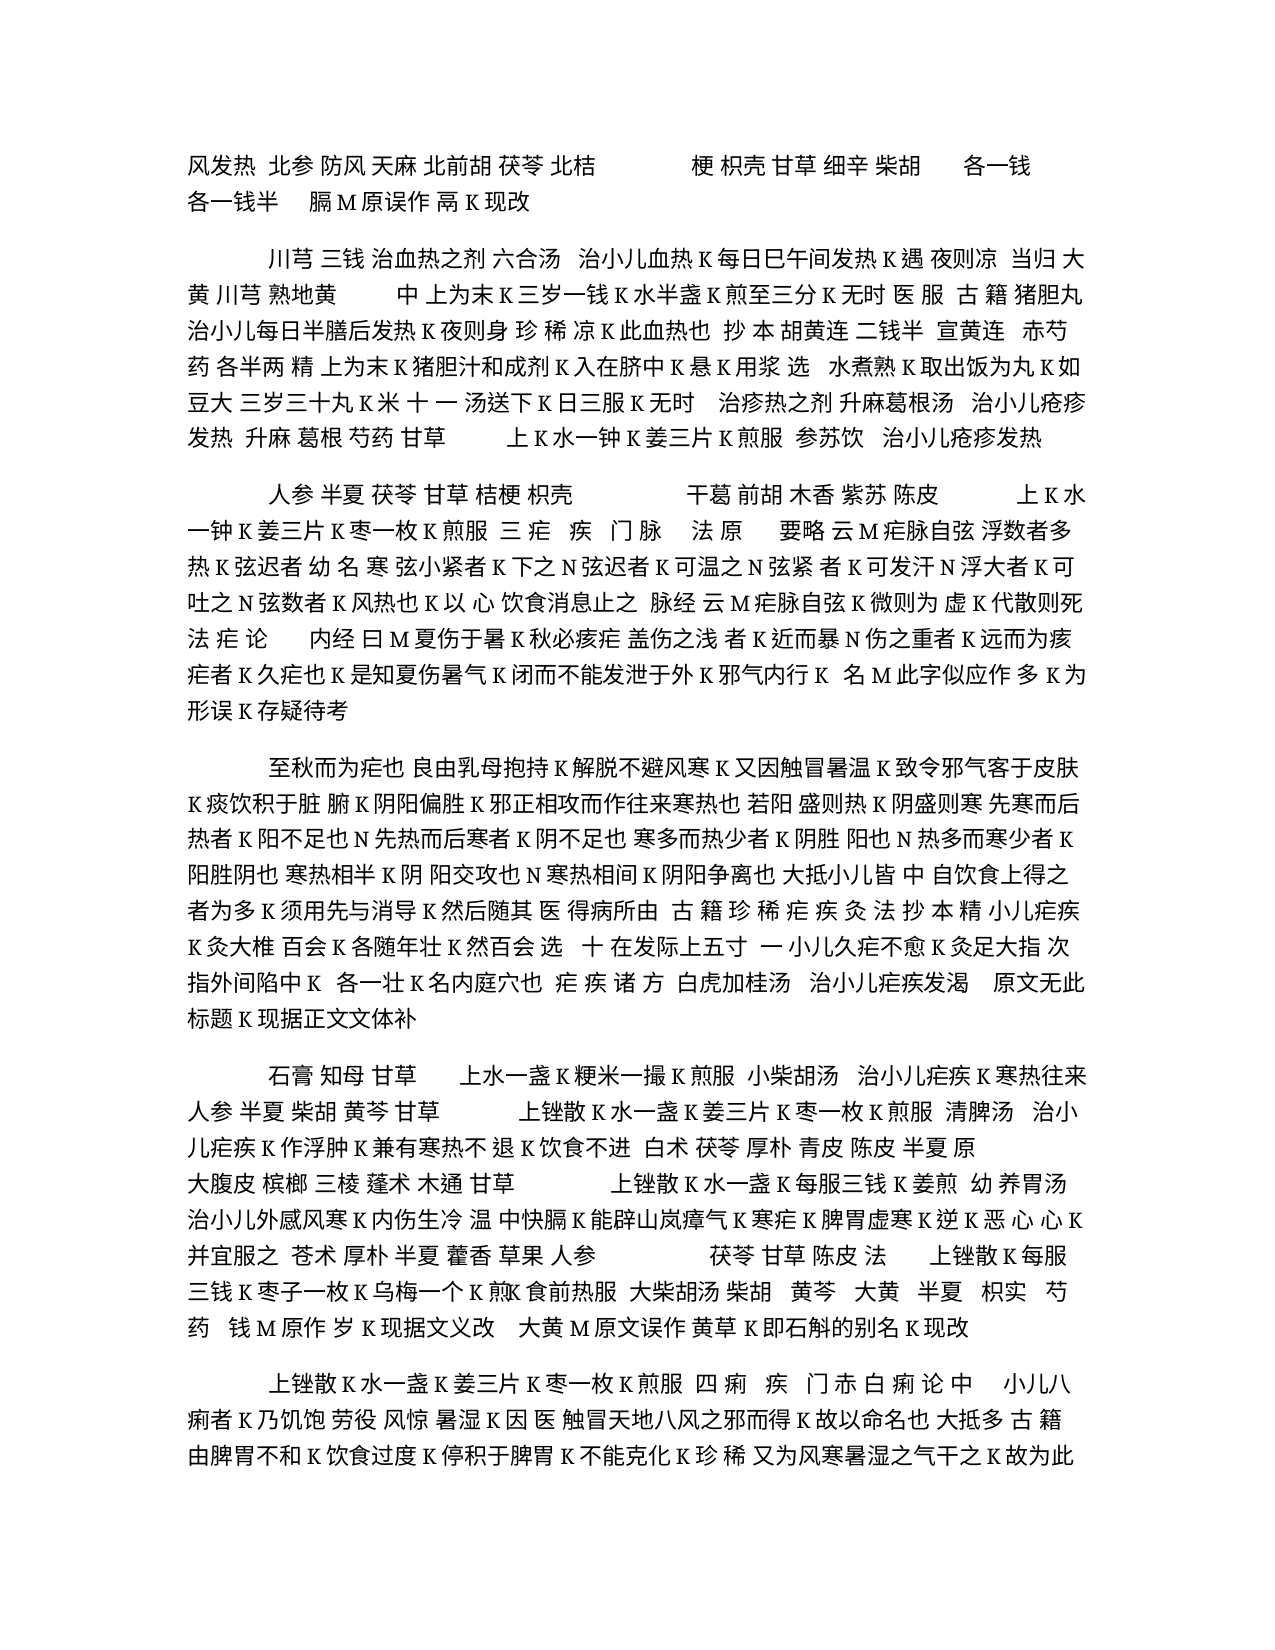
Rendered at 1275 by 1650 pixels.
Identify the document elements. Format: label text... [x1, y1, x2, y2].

text 川芎 三钱 治血热之剂 六合汤 治小儿血热K每日巳午间发热K遇 夜则凉 当归 大黄 川芎 熟地黄 中 上为末K三岁一钱K水半盏K煎至三分K无时 医 服 古 籍 猪胆丸 治小儿每日半膳后发热K夜则身 珍 稀 凉K此血热也 抄 本 胡黄连 二钱半 宣黄连 赤芍药 各半两 精 上为末K猪胆汁和成剂K入在脐中K悬K用浆 选 水煮熟K取出饭为丸K如豆大 三岁三十丸K米 十 一 汤送下K日三服K无时 治疹热之剂 升麻葛根汤 治小儿疮疹发热 升麻 葛根 芍药 甘草 上K水一钟K姜三片K煎服 参苏饮 治小儿疮疹发热 [187, 243, 1087, 454]
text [187, 150, 1087, 217]
text 至秋而为疟也 良由乳母抱持K解脱不避风寒K 又因触冒暑温K致令邪气客于皮肤K痰饮积于脏 腑K阴阳偏胜K邪正相攻而作往来寒热也 若阳 盛则热K阴盛则寒 先寒而后热者K阳不足也N 先热而后寒者K阴不足也 寒多而热少者K阴胜 阳也N热多而寒少者K阳胜阴也 寒热相半K阴 阳交攻也N寒热相间K阴阳争离也 大抵小儿皆 中 自饮食上得之者为多K须用先与消导K然后随其 医 得病所由 古 籍 珍 稀 疟 疾 灸 法 抄 本 精 小儿疟疾K灸大椎 百会K各随年壮K然百会 选 十 在发际上五寸 一 小儿久疟不愈K灸足大指 次指外间陷中K 各一壮K名内庭穴也 疟 疾 诸 方 白虎加桂汤 治小儿疟疾发渴 原文无此标题K现据正文文体补 [187, 752, 1087, 1034]
text 石膏 知母 甘草 上水一盏K粳米一撮K煎服 小柴胡汤 治小儿疟疾K寒热往来 人参 半夏 柴胡 黄芩 甘草 上锉散K水一盏K姜三片K枣一枚K煎服 清脾汤 治小儿疟疾K作浮肿K兼有寒热不 退K饮食不进 白术 茯苓 厚朴 青皮 陈皮 半夏 原 大腹皮 槟榔 三棱 蓬术 木通 甘草 上锉散K水一盏K每服三钱 K姜煎 幼 养胃汤 治小儿外感风寒K内伤生冷 温 中快膈K能辟山岚瘴气K寒疟K脾胃虚寒K逆K恶 心 心K并宜服之 苍术 厚朴 半夏 藿香 草果 人参 茯苓 甘草 陈皮 法 上锉散K每服三钱K枣子一枚K乌梅一个K 煎K食前热服 大柴胡汤 柴胡 黄芩 大黄 半夏 枳实 芍药 钱M原作 岁 K现据文义改 大黄M原文误作 黄草 K即石斛的别名K现改 [187, 1060, 1087, 1343]
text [187, 1368, 1087, 1471]
text 人参 半夏 茯苓 甘草 桔梗 枳壳 干葛 前胡 木香 紫苏 陈皮 上K水一钟K姜三片K枣一枚K煎服 三 疟 疾 门 脉 法 原 要略 云M疟脉自弦 浮数者多热K弦迟者 幼 名 寒 弦小紧者K下之N弦迟者K可温之N弦紧 者K可发汗N浮大者K可吐之N弦数者K风热也K以 心 饮食消息止之 脉经 云M疟脉自弦K微则为 虚K代散则死 法 疟 论 内经 曰M夏伤于暑K秋必痎疟 盖伤之浅 者K近而暴N伤之重者K远而为痎疟者K久疟也K 是知夏伤暑气K闭而不能发泄于外K邪气内行K 名M此字似应作 多 K为形误K存疑待考 [187, 479, 1087, 726]
